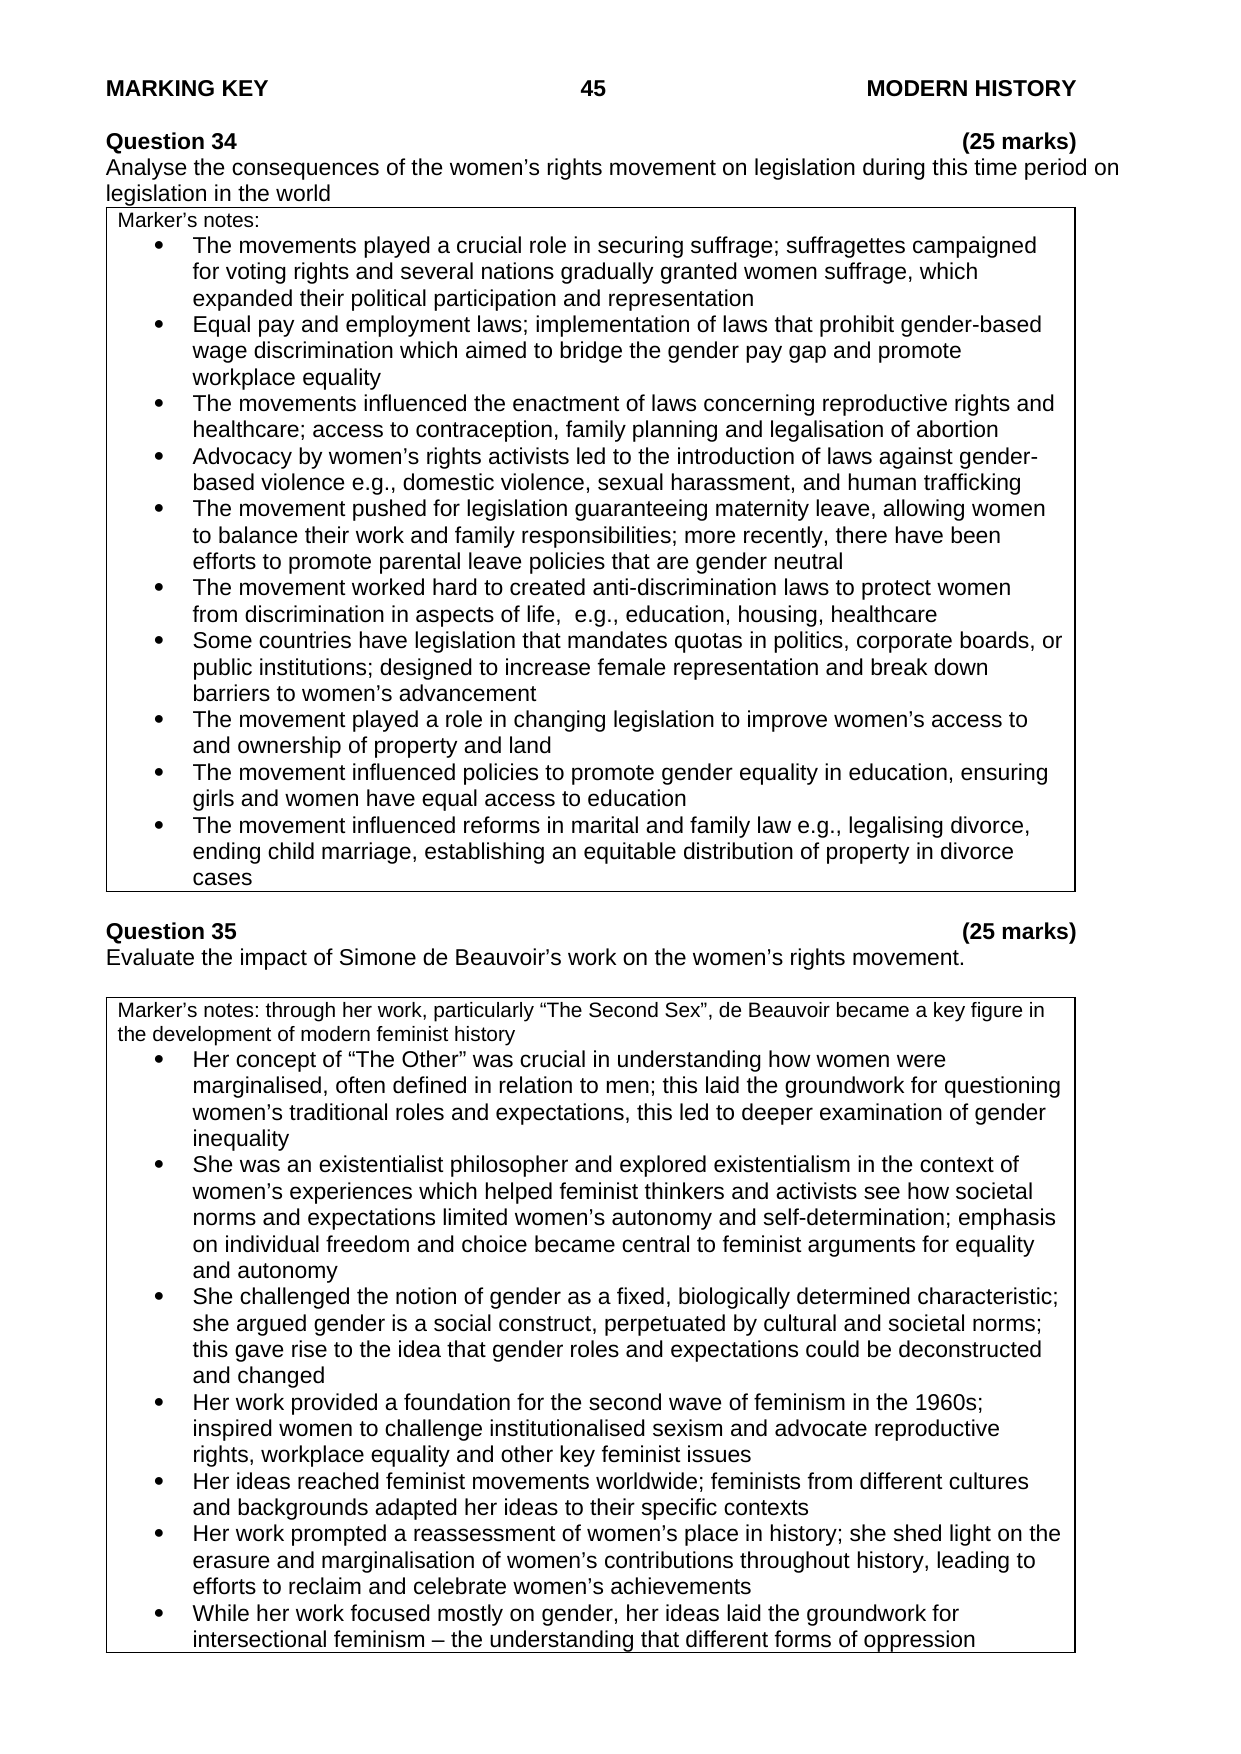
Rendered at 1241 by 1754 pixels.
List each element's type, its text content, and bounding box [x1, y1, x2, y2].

text Question 34 (25 marks) [106, 128, 1140, 154]
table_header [107, 998, 1074, 1652]
text Question 35 (25 marks) [106, 918, 1140, 944]
text Evaluate the impact of Simone de Beauvoir’s work on the women’s rights movement. [106, 944, 1140, 971]
table_header Marker’s notes: The movements played a crucial role in securing suffrage; suffragettes campaigned for voting rights and several nations gradually granted women suffrage, which expanded their political participation and representation Equal pay and employment laws; implementation of laws that prohibit gender-based wage discrimination which aimed to bridge the gender pay gap and promote workplace equality The movements influenced the enactment of laws concerning reproductive rights and healthcare; access to contraception, family planning and legalisation of abortion Advocacy by women’s rights activists led to the introduction of laws against gender-based violence e.g., domestic violence, sexual harassment, and human trafficking The movement pushed for legislation guaranteeing maternity leave, allowing women to balance their work and family responsibilities; more recently, there have been efforts to promote parental leave policies that are gender neutral The movement worked hard to created anti-discrimination laws to protect women from discrimination in aspects of life, e.g., education, housing, healthcare Some countries have legislation that mandates quotas in politics, corporate boards, or public institutions; designed to increase female representation and break down barriers to women’s advancement The movement played a role in changing legislation to improve women’s access to and ownership of property and land The movement influenced policies to promote gender equality in education, ensuring girls and women have equal access to education The movement influenced reforms in marital and family law e.g., legalising divorce, ending child marriage, establishing an equitable distribution of property in divorce cases [107, 208, 1074, 891]
text Analyse the consequences of the women’s rights movement on legislation during this time period on legislation in the world [106, 154, 1140, 207]
